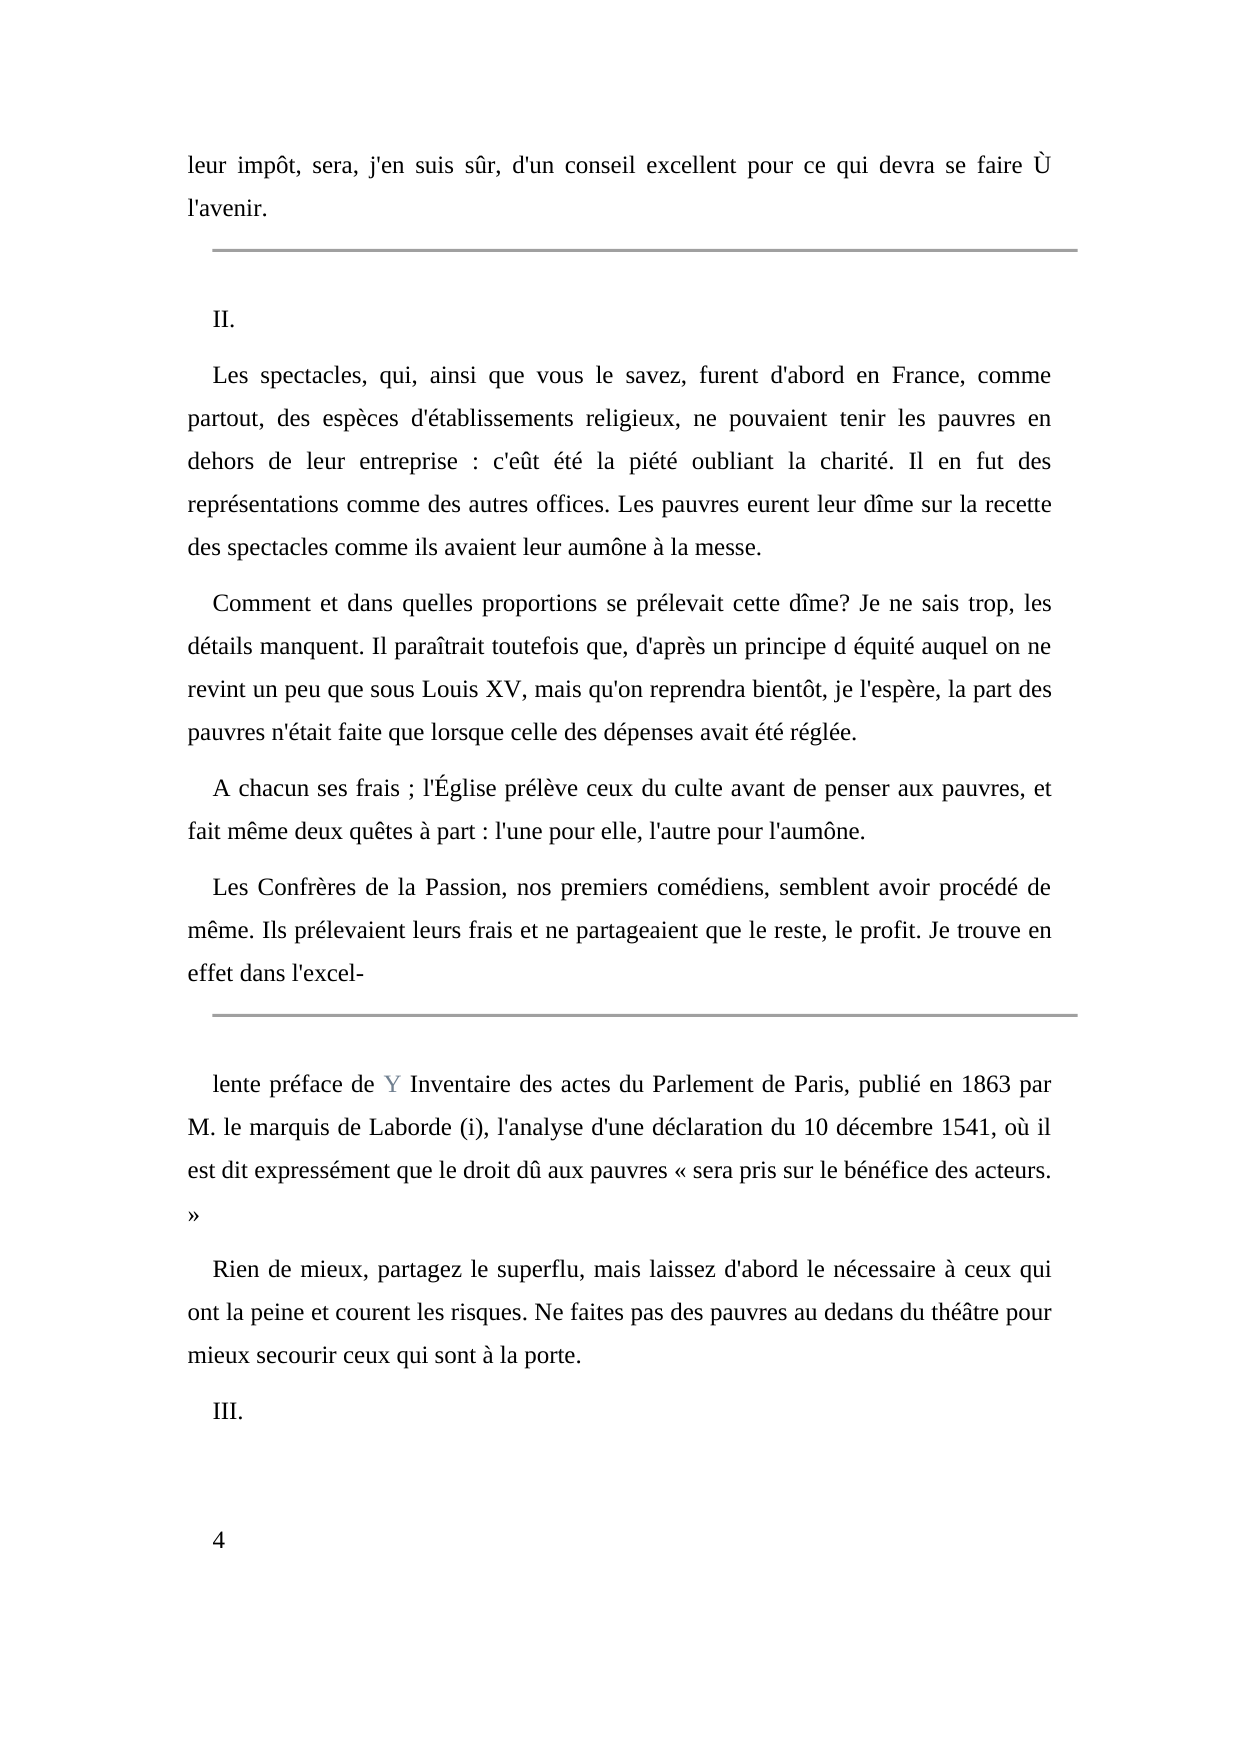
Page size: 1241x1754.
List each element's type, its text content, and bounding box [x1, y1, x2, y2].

text II. [187, 304, 1053, 333]
text Comment et dans quelles proportions se prélevait cette dîme? Je ne sais trop, les détails manquent. Il paraîtrait toutefois que, d'après un principe d équité auquel on ne revint un peu que sous Louis XV, mais qu'on reprendra bientôt, je l'espère, la part des pauvres n'était faite que lorsque celle des dépenses avait été réglée. [187, 588, 1053, 746]
text A chacun ses frais ; l'Église prélève ceux du culte avant de penser aux pauvres, et fait même deux quêtes à part : l'une pour elle, l'autre pour l'aumône. [187, 773, 1053, 845]
text Les Confrères de la Passion, nos premiers comédiens, semblent avoir procédé de même. Ils prélevaient leurs frais et ne partageaient que le reste, le profit. Je trouve en effet dans l'excel- [187, 872, 1053, 987]
text Les spectacles, qui, ainsi que vous le savez, furent d'abord en France, comme partout, des espèces d'établissements religieux, ne pouvaient tenir les pauvres en dehors de leur entreprise : c'eût été la piété oubliant la charité. Il en fut des représentations comme des autres offices. Les pauvres eurent leur dîme sur la recette des spectacles comme ils avaient leur aumône à la messe. [187, 360, 1053, 561]
text Rien de mieux, partagez le superflu, mais laissez d'abord le nécessaire à ceux qui ont la peine et courent les risques. Ne faites pas des pauvres au dedans du théâtre pour mieux secourir ceux qui sont à la porte. [187, 1254, 1053, 1369]
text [187, 150, 1053, 222]
text lente préface de Y Inventaire des actes du Parlement de Paris, publié en 1863 par M. le marquis de Laborde (i), l'analyse d'une déclaration du 10 décembre 1541, où il est dit expressément que le droit dû aux pauvres « sera pris sur le bénéfice des acteurs. » [187, 1069, 1053, 1227]
text III. [187, 1396, 1053, 1425]
